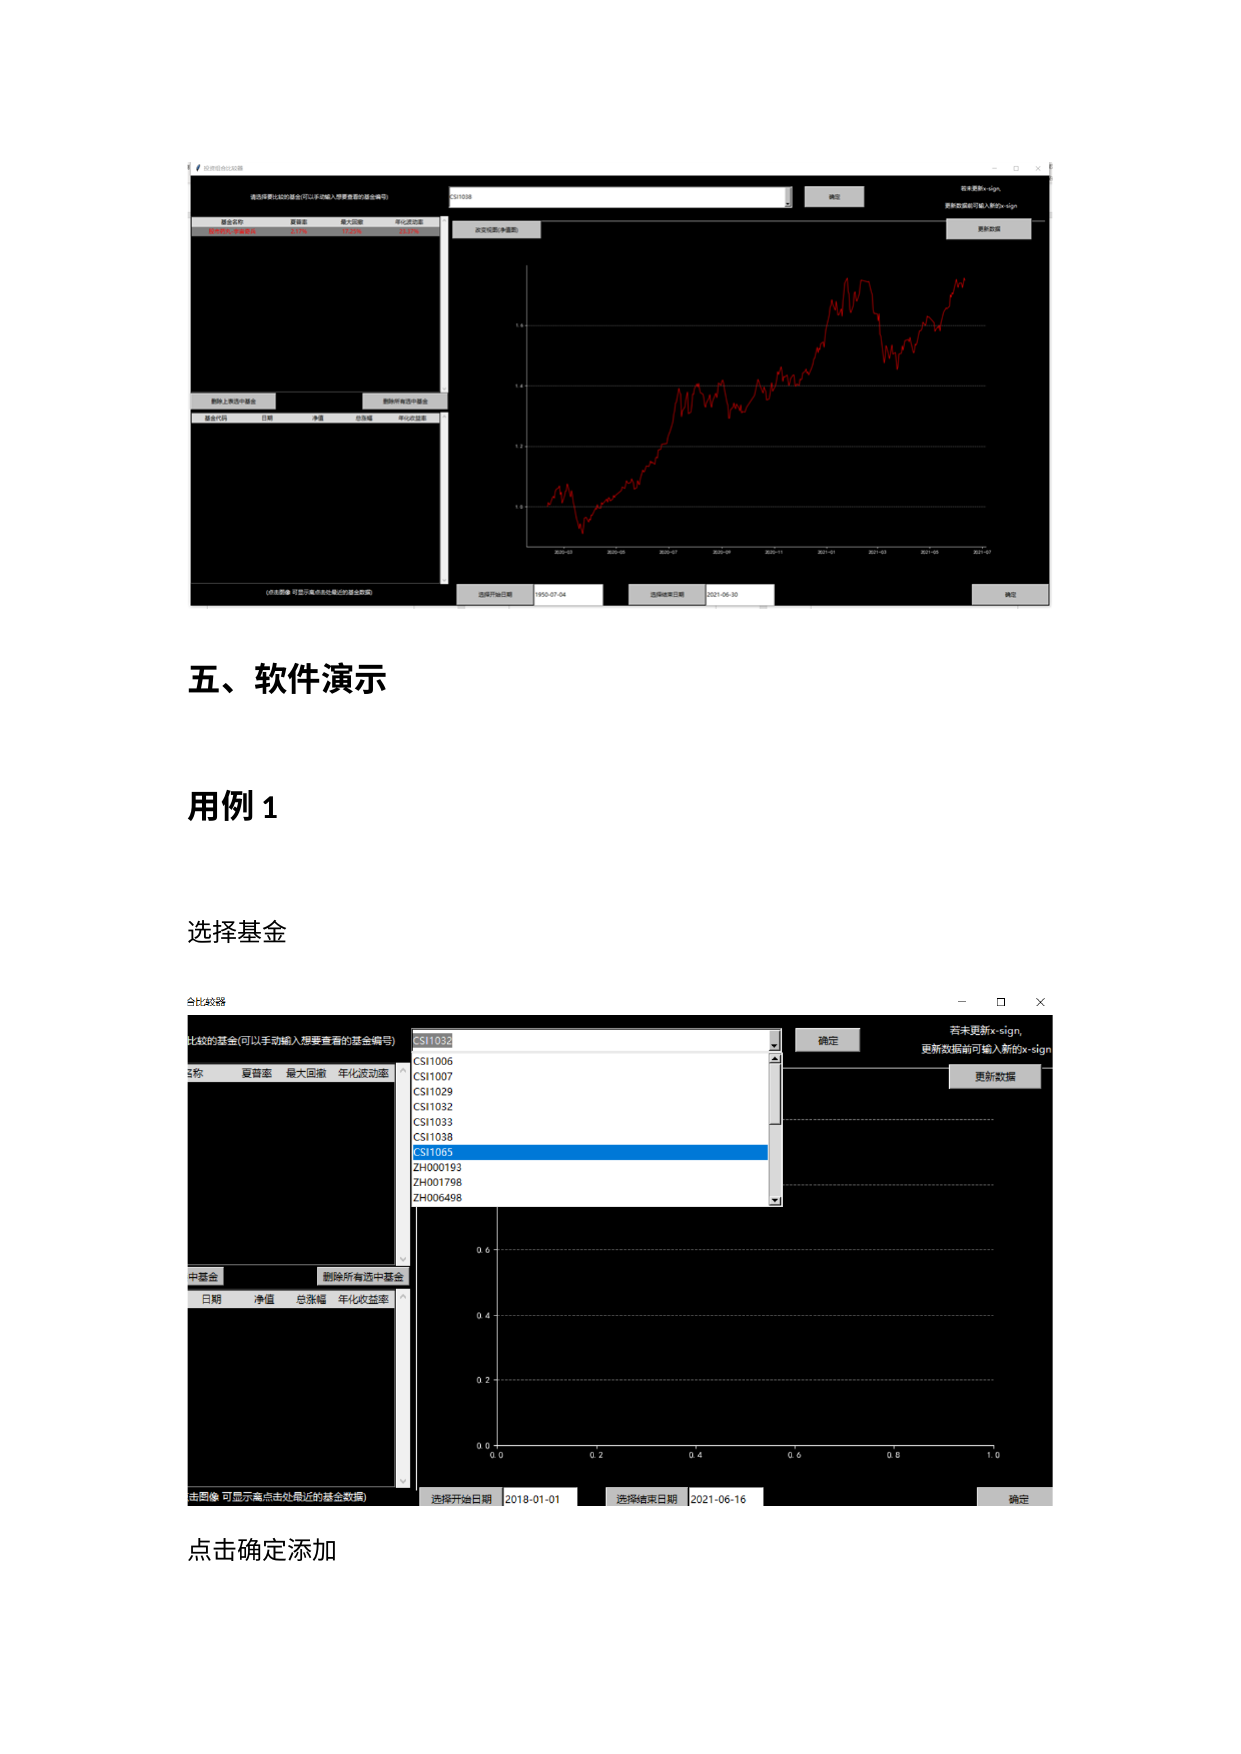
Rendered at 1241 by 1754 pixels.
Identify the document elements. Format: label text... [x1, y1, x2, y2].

subtitle 用例1 [187, 771, 1053, 836]
subtitle 五、软件演示 [187, 644, 1053, 709]
text 点击确定添加 [187, 1516, 1053, 1581]
picture [187, 162, 1053, 609]
text 选择基金 [187, 898, 1053, 963]
picture [187, 996, 1053, 1506]
